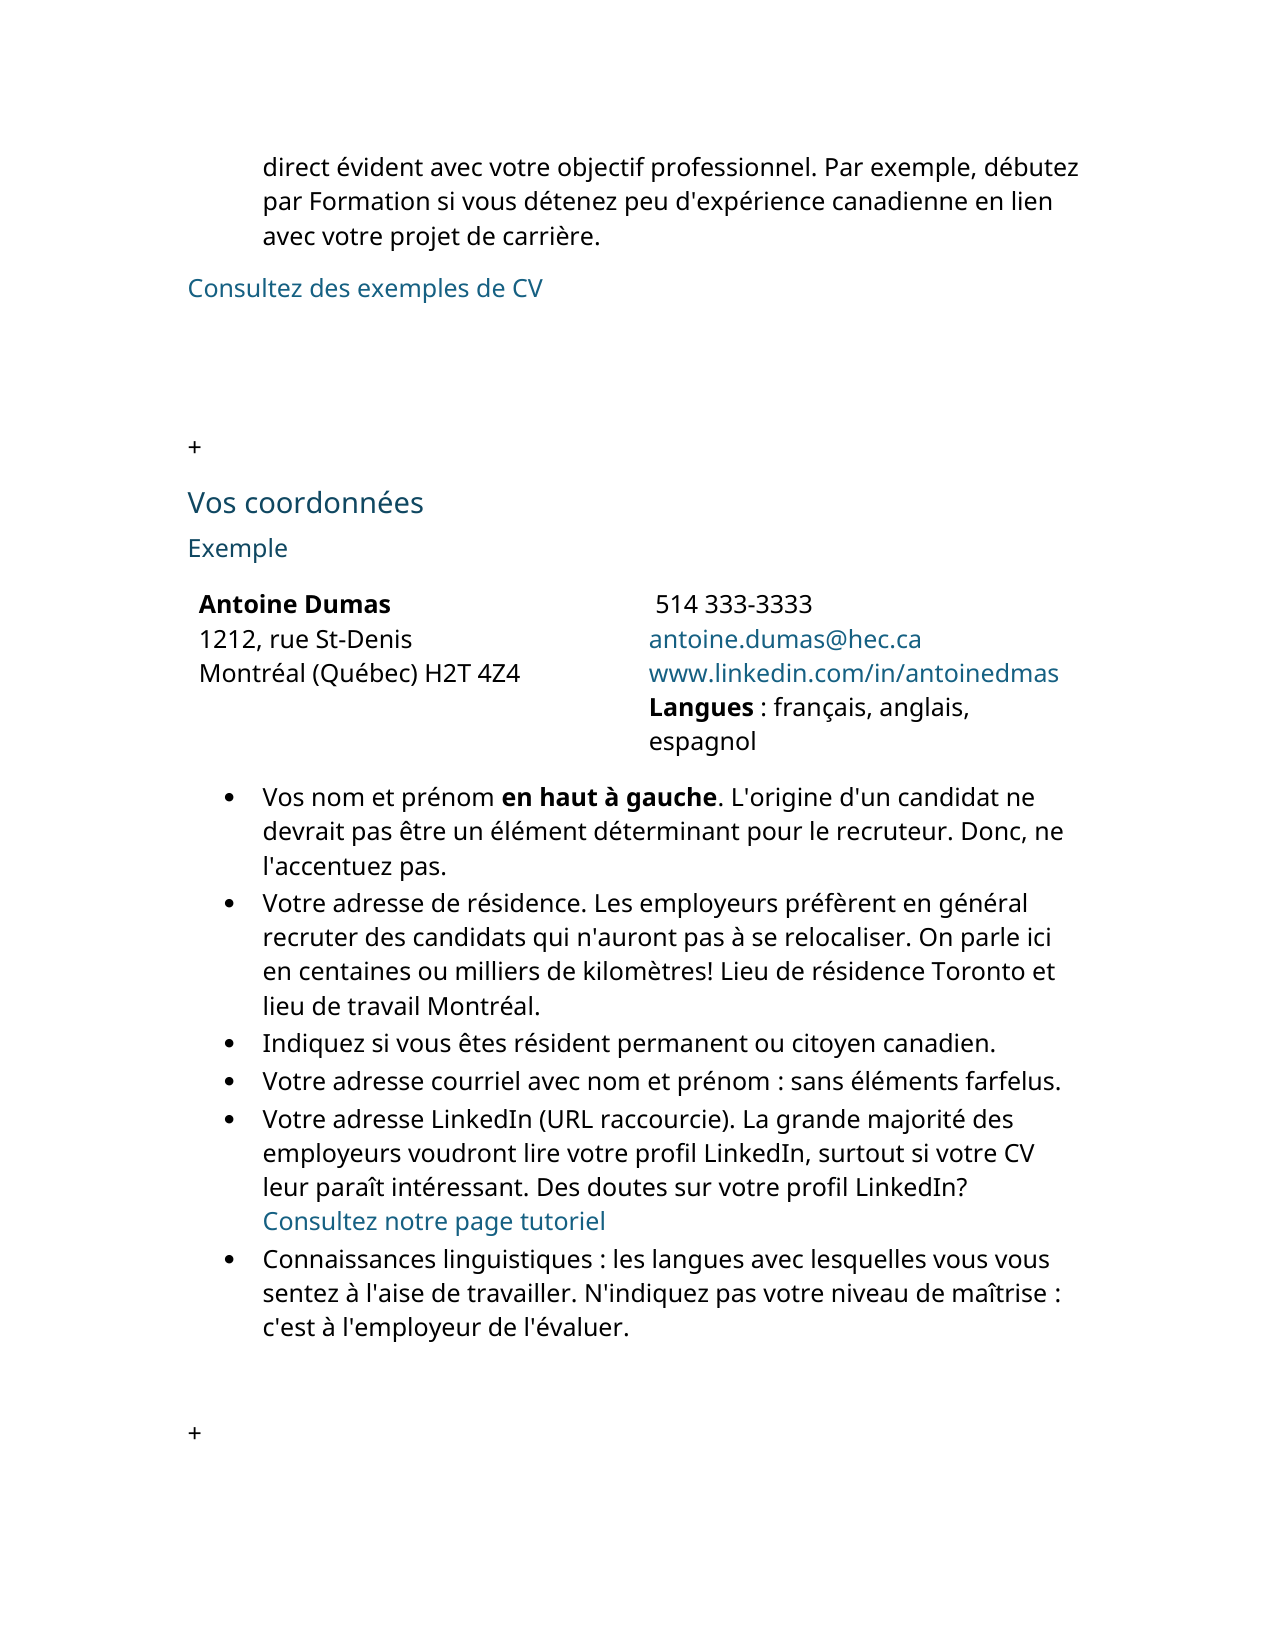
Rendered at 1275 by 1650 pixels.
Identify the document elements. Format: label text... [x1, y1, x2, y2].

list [225, 150, 1087, 252]
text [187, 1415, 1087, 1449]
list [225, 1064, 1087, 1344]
list Indiquez si vous êtes résident permanent ou citoyen canadien. [225, 1026, 1087, 1060]
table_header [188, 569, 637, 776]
subtitle Exemple [187, 530, 1087, 564]
text Consultez des exemples de CV [187, 271, 1087, 305]
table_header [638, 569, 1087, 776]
subtitle Vos coordonnées [187, 482, 1087, 522]
list Votre adresse de résidence. Les employeurs préfèrent en général recruter des candidats qui n'auront pas à se relocaliser. On parle ici en centaines ou milliers de kilomètres! Lieu de résidence Toronto et lieu de travail Montréal. [225, 886, 1087, 1022]
text + [187, 429, 1087, 463]
list Vos nom et prénom en haut à gauche. L'origine d'un candidat ne devrait pas être un élément déterminant pour le recruteur. Donc, ne l'accentuez pas. [225, 780, 1087, 882]
